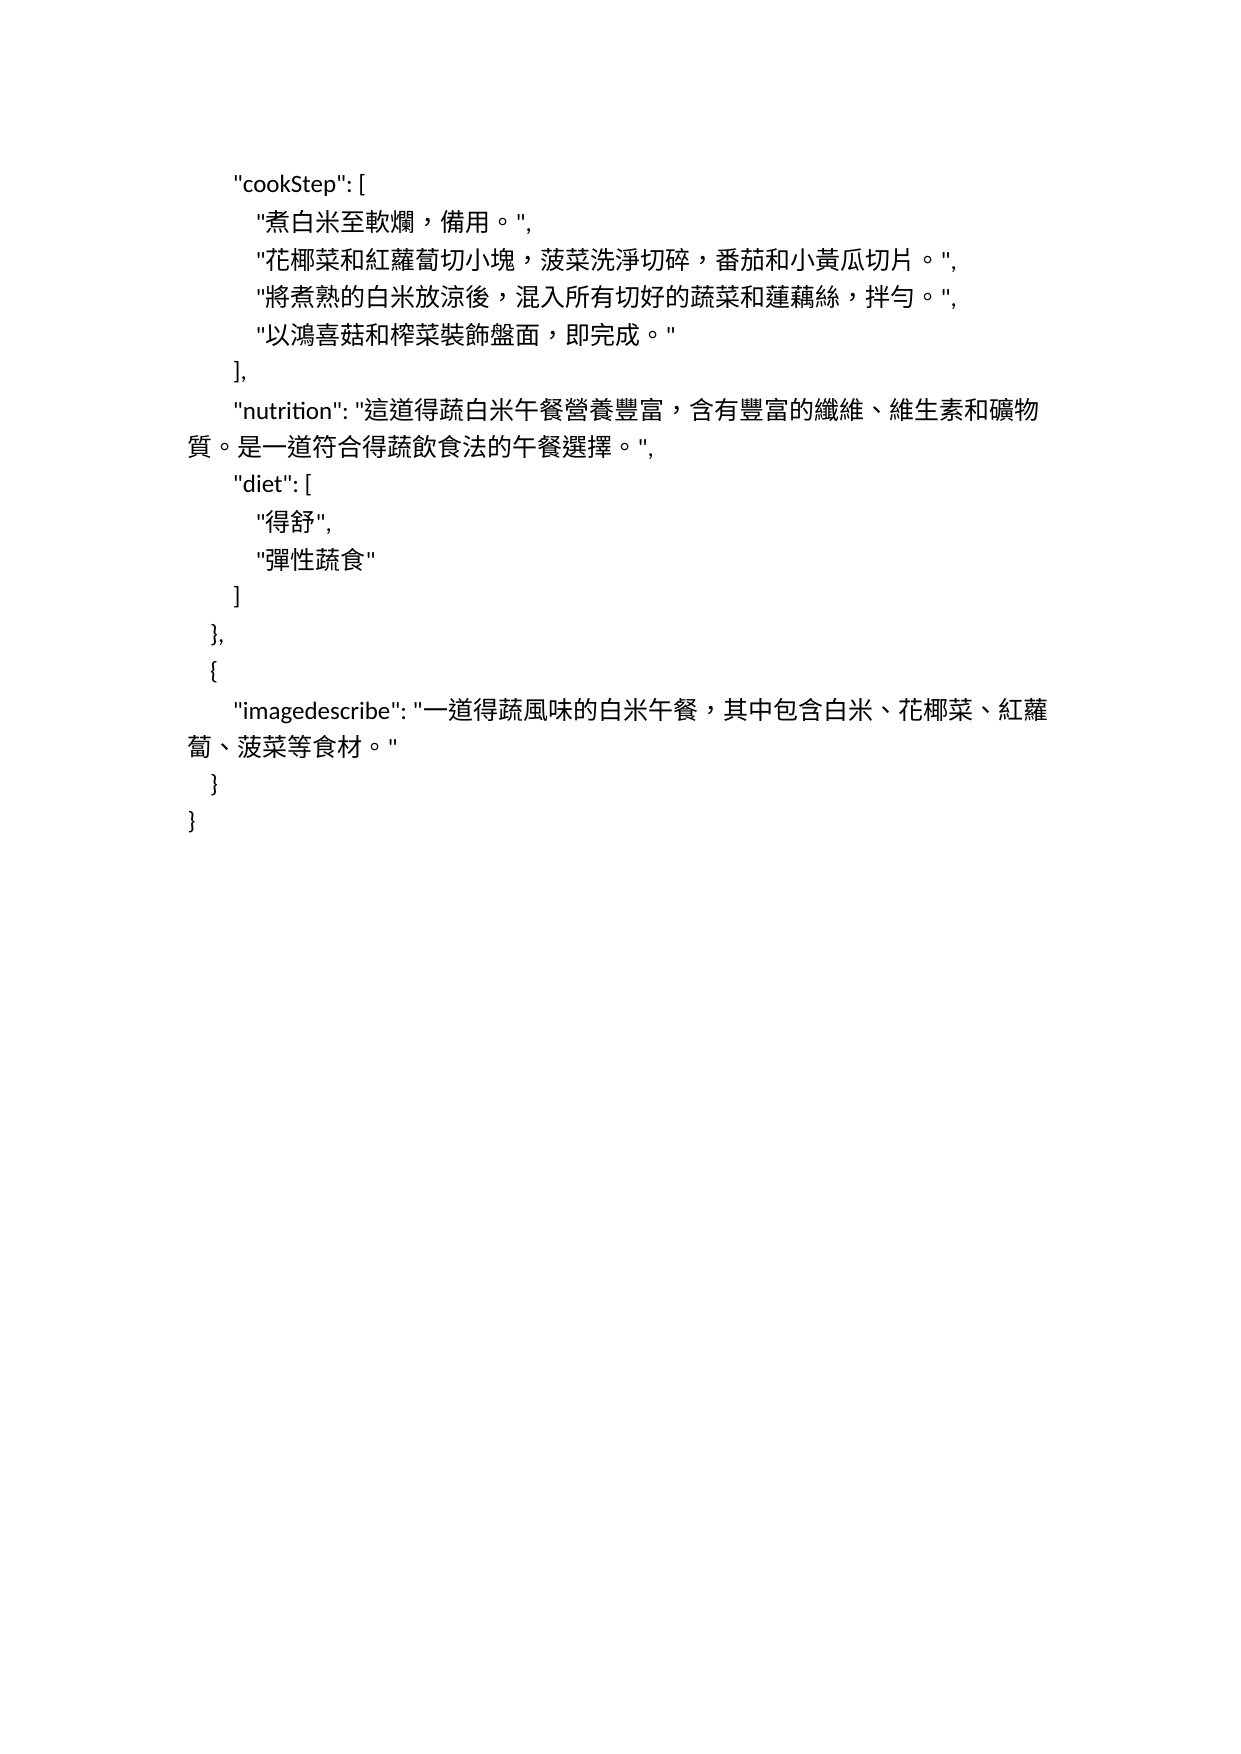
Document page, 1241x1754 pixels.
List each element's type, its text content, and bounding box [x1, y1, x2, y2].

text "imagedescribe": "一道得蔬風味的白米午餐，其中包含白米、花椰菜、紅蘿蔔、菠菜等食材。" [187, 689, 1053, 764]
text } [187, 802, 1053, 839]
text "diet": [ [187, 464, 1053, 502]
text "煮白米至軟爛，備用。", [187, 202, 1053, 239]
text "得舒", [187, 502, 1053, 539]
text "彈性蔬食" [187, 539, 1053, 577]
text ] [187, 577, 1053, 614]
text } [187, 764, 1053, 802]
text "將煮熟的白米放涼後，混入所有切好的蔬菜和蓮藕絲，拌勻。", [187, 277, 1053, 314]
text }, [187, 614, 1053, 652]
text { [187, 652, 1053, 689]
text "cookStep": [ [187, 164, 1053, 202]
text "nutrition": "這道得蔬白米午餐營養豐富，含有豐富的纖維、維生素和礦物質。是一道符合得蔬飲食法的午餐選擇。", [187, 389, 1053, 464]
text "以鴻喜菇和榨菜裝飾盤面，即完成。" [187, 314, 1053, 352]
text "花椰菜和紅蘿蔔切小塊，菠菜洗淨切碎，番茄和小黃瓜切片。", [187, 239, 1053, 277]
text ], [187, 352, 1053, 389]
